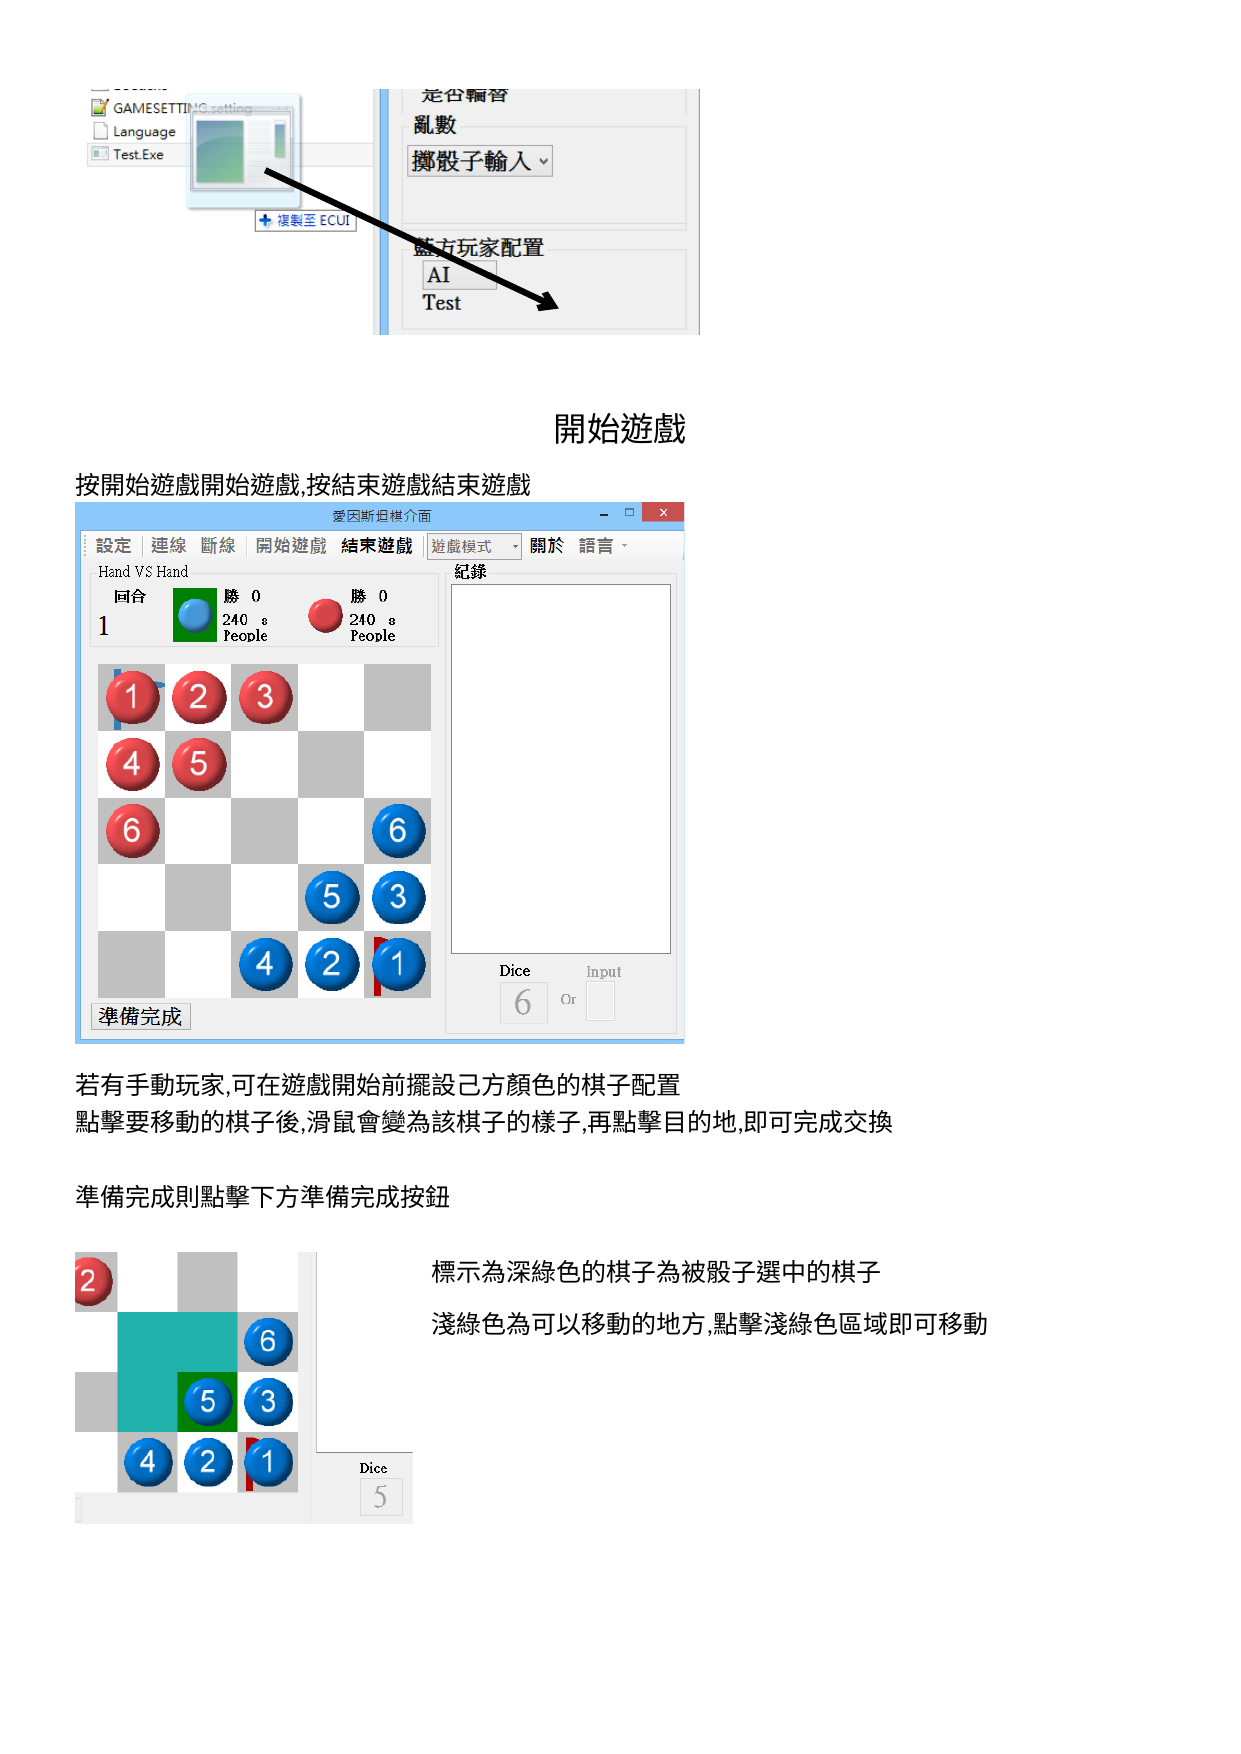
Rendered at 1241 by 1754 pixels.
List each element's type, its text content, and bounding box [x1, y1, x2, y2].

text 點擊要移動的棋子後,滑鼠會變為該棋子的樣子,再點擊目的地,即可完成交換 [75, 1102, 1165, 1139]
text 準備完成則點擊下方準備完成按鈕 [75, 1177, 1165, 1214]
picture [75, 89, 700, 335]
text 開始遊戲 [75, 389, 1165, 464]
text 標示為深綠色的棋子為被骰子選中的棋子 [413, 1252, 1165, 1289]
text 若有手動玩家,可在遊戲開始前擺設己方顏色的棋子配置 [75, 1064, 1165, 1102]
text 淺綠色為可以移動的地方,點擊淺綠色區域即可移動 [75, 1289, 1165, 1589]
picture [75, 1252, 413, 1524]
text 按開始遊戲開始遊戲,按結束遊戲結束遊戲 [75, 464, 1165, 502]
picture [75, 502, 685, 1044]
